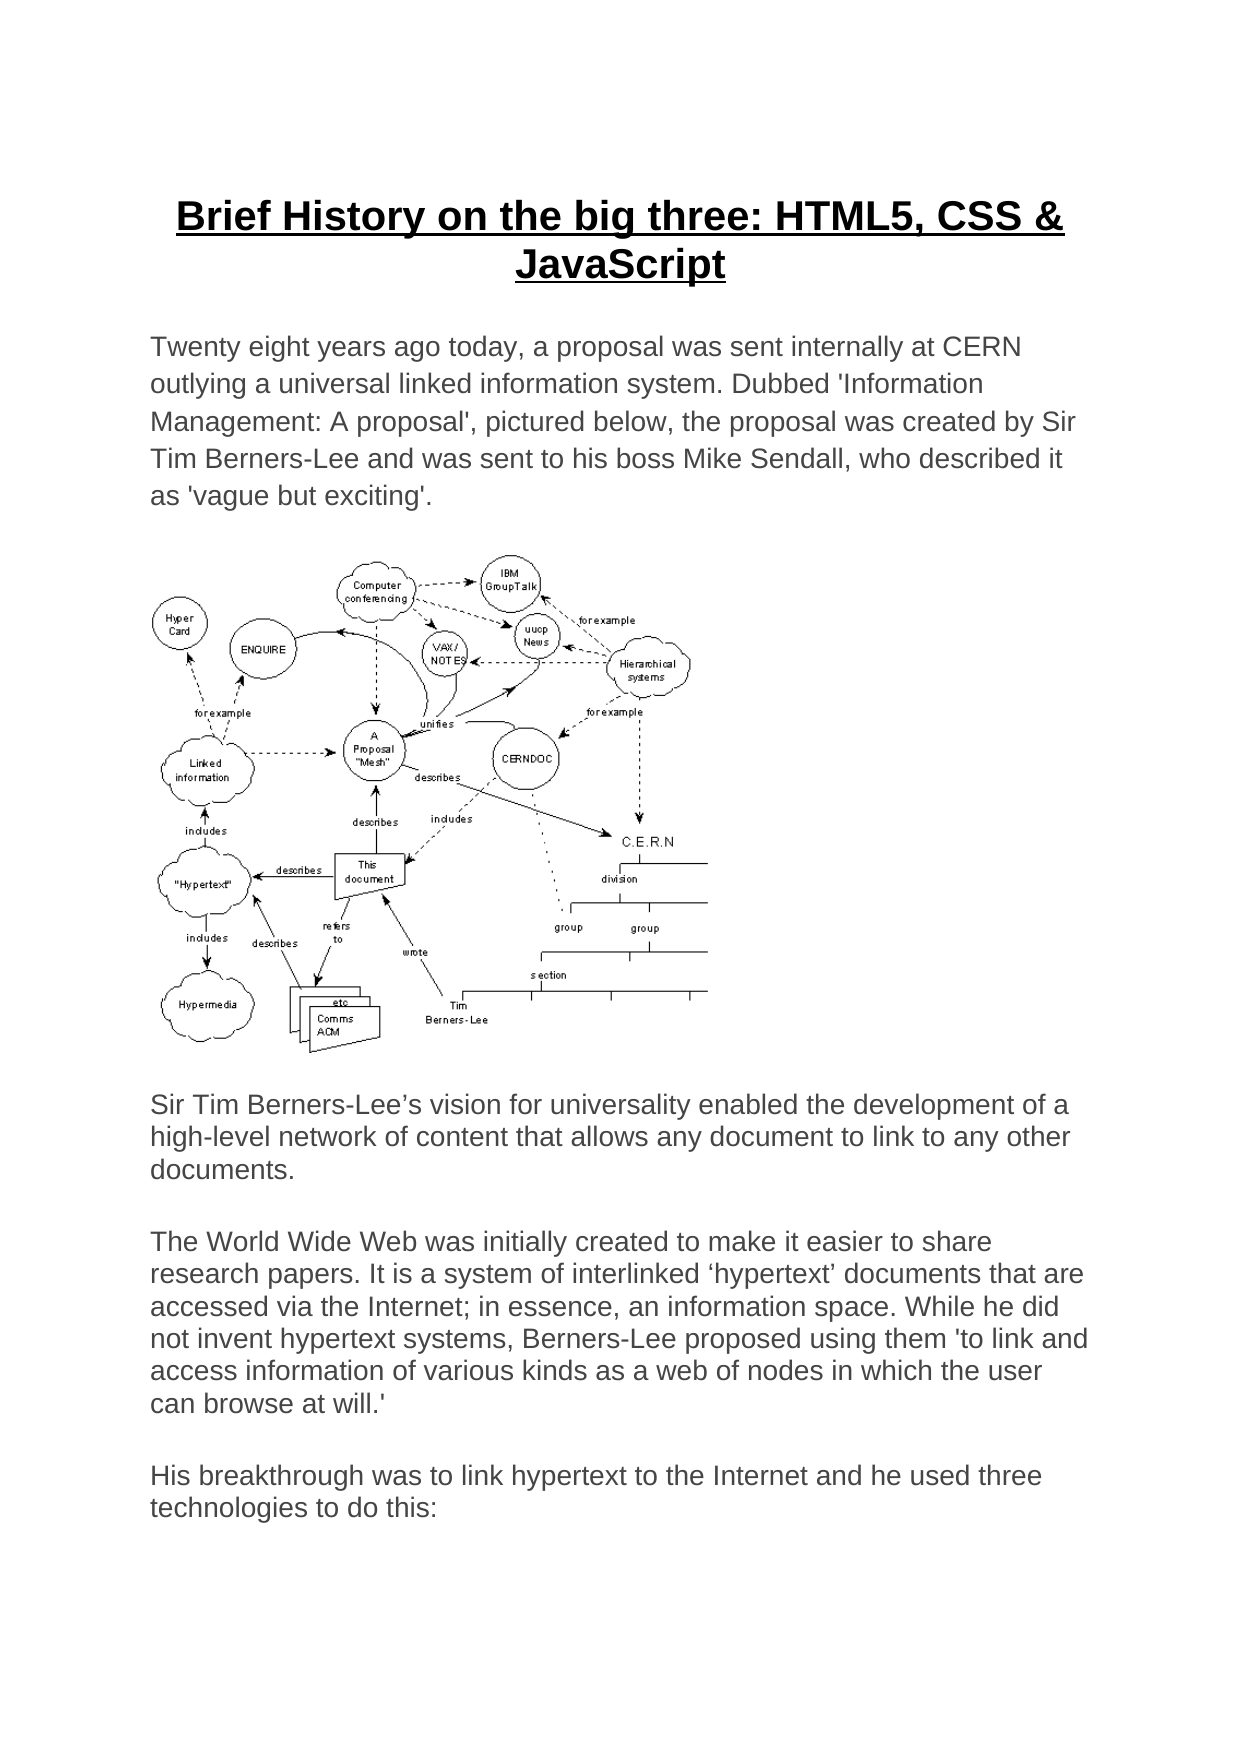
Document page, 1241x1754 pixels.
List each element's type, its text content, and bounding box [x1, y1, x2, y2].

text The World Wide Web was initially created to make it easier to share research papers. It is a system of interlinked ‘hypertext’ documents that are accessed via the Internet; in essence, an information space. While he did not invent hypertext systems, Berners-Lee proposed using them 'to link and access information of various kinds as a web of nodes in which the user can browse at will.' [150, 1225, 1090, 1419]
text His breakthrough was to link hypertext to the Internet and he used three technologies to do this: [438, 1459, 1090, 1523]
text Sir Tim Berners-Lee’s vision for universality enabled the development of a high-level network of content that allows any document to link to any other documents. [295, 1088, 1090, 1185]
text Twenty eight years ago today, a proposal was sent internally at CERN outlying a universal linked information system. Dubbed 'Information Management: A proposal', pictured below, the proposal was created by Sir Tim Berners-Lee and was sent to his boss Mike Sendall, who described it as 'vague but exciting'. [150, 330, 1090, 511]
subtitle Brief History on the big three: HTML5, CSS & JavaScript [150, 192, 1090, 287]
picture [150, 553, 709, 1053]
